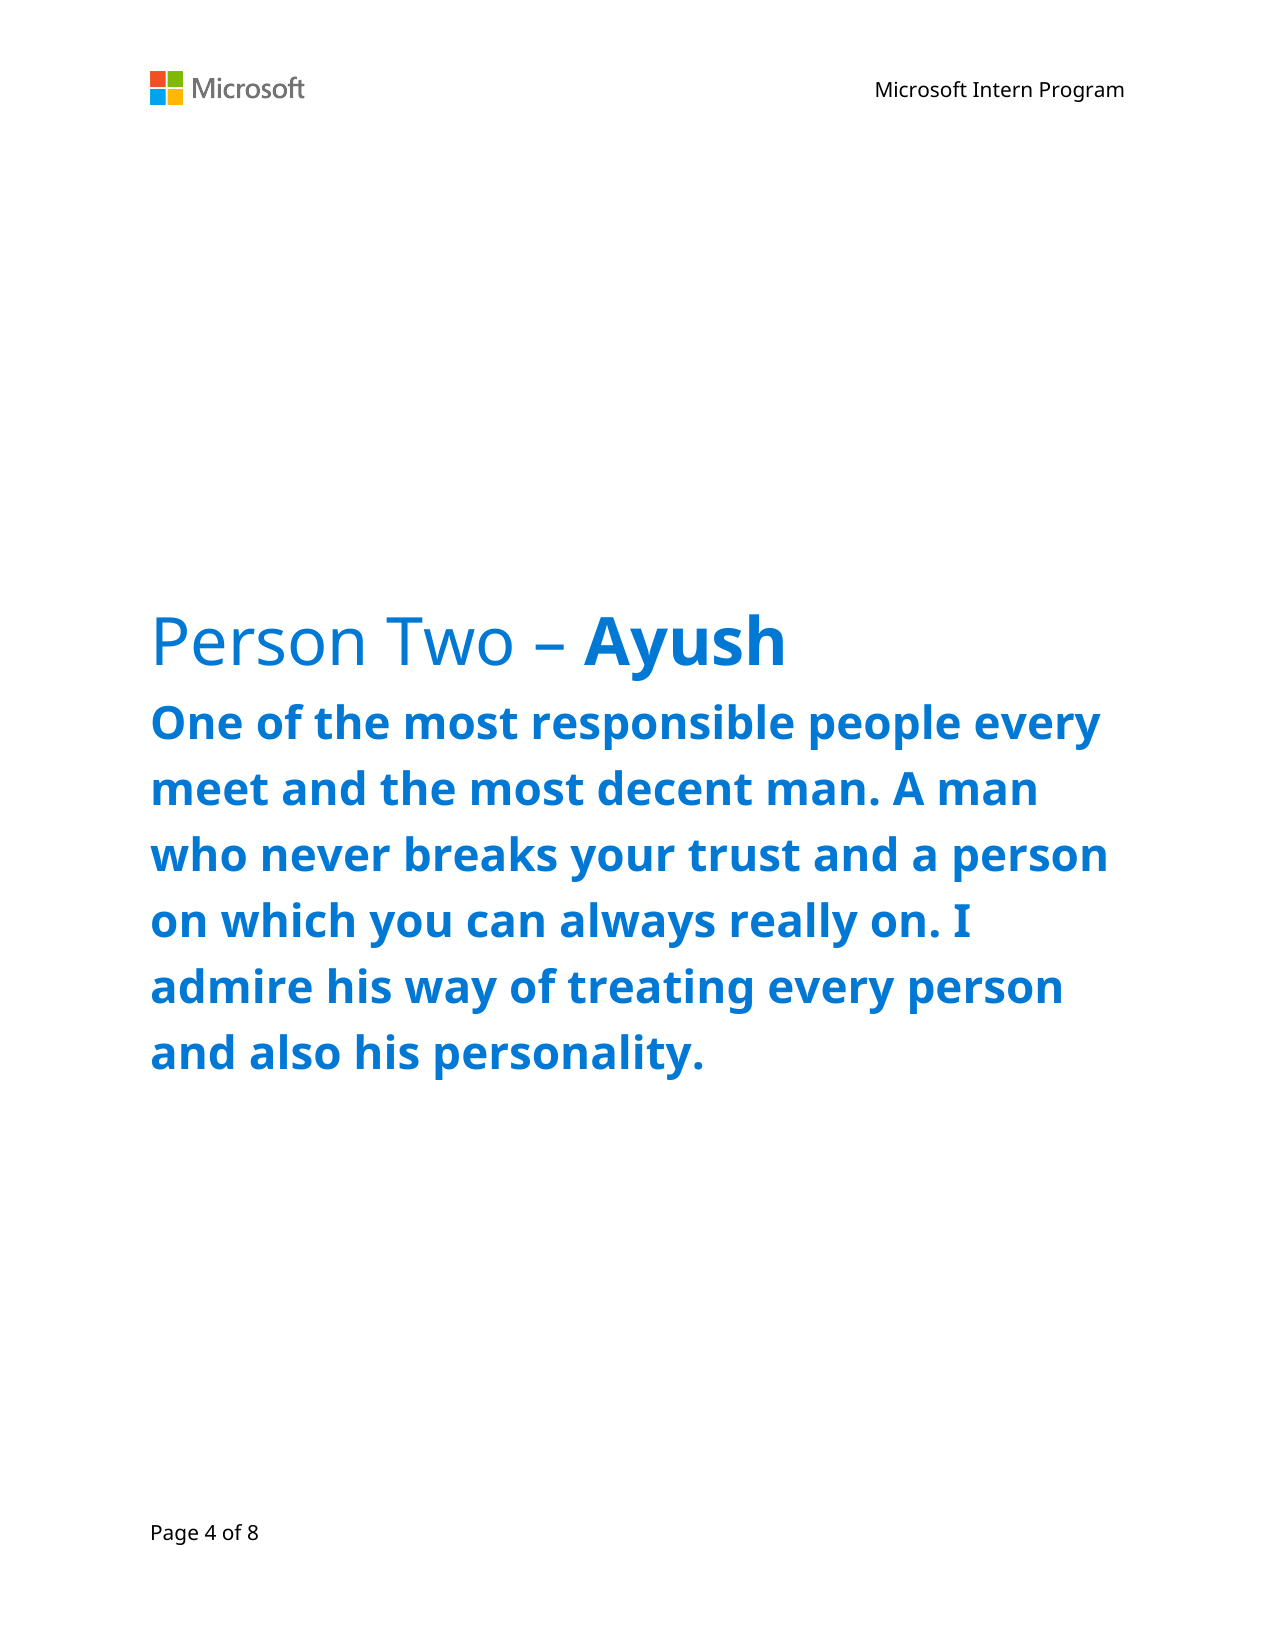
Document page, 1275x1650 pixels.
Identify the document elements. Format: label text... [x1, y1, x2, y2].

text One of the most responsible people every meet and the most decent man. A man who never breaks your trust and a person on which you can always really on. I admire his way of treating every person and also his personality. [150, 690, 1125, 1083]
picture [150, 71, 305, 105]
text Person Two – Ayush [150, 594, 1125, 685]
